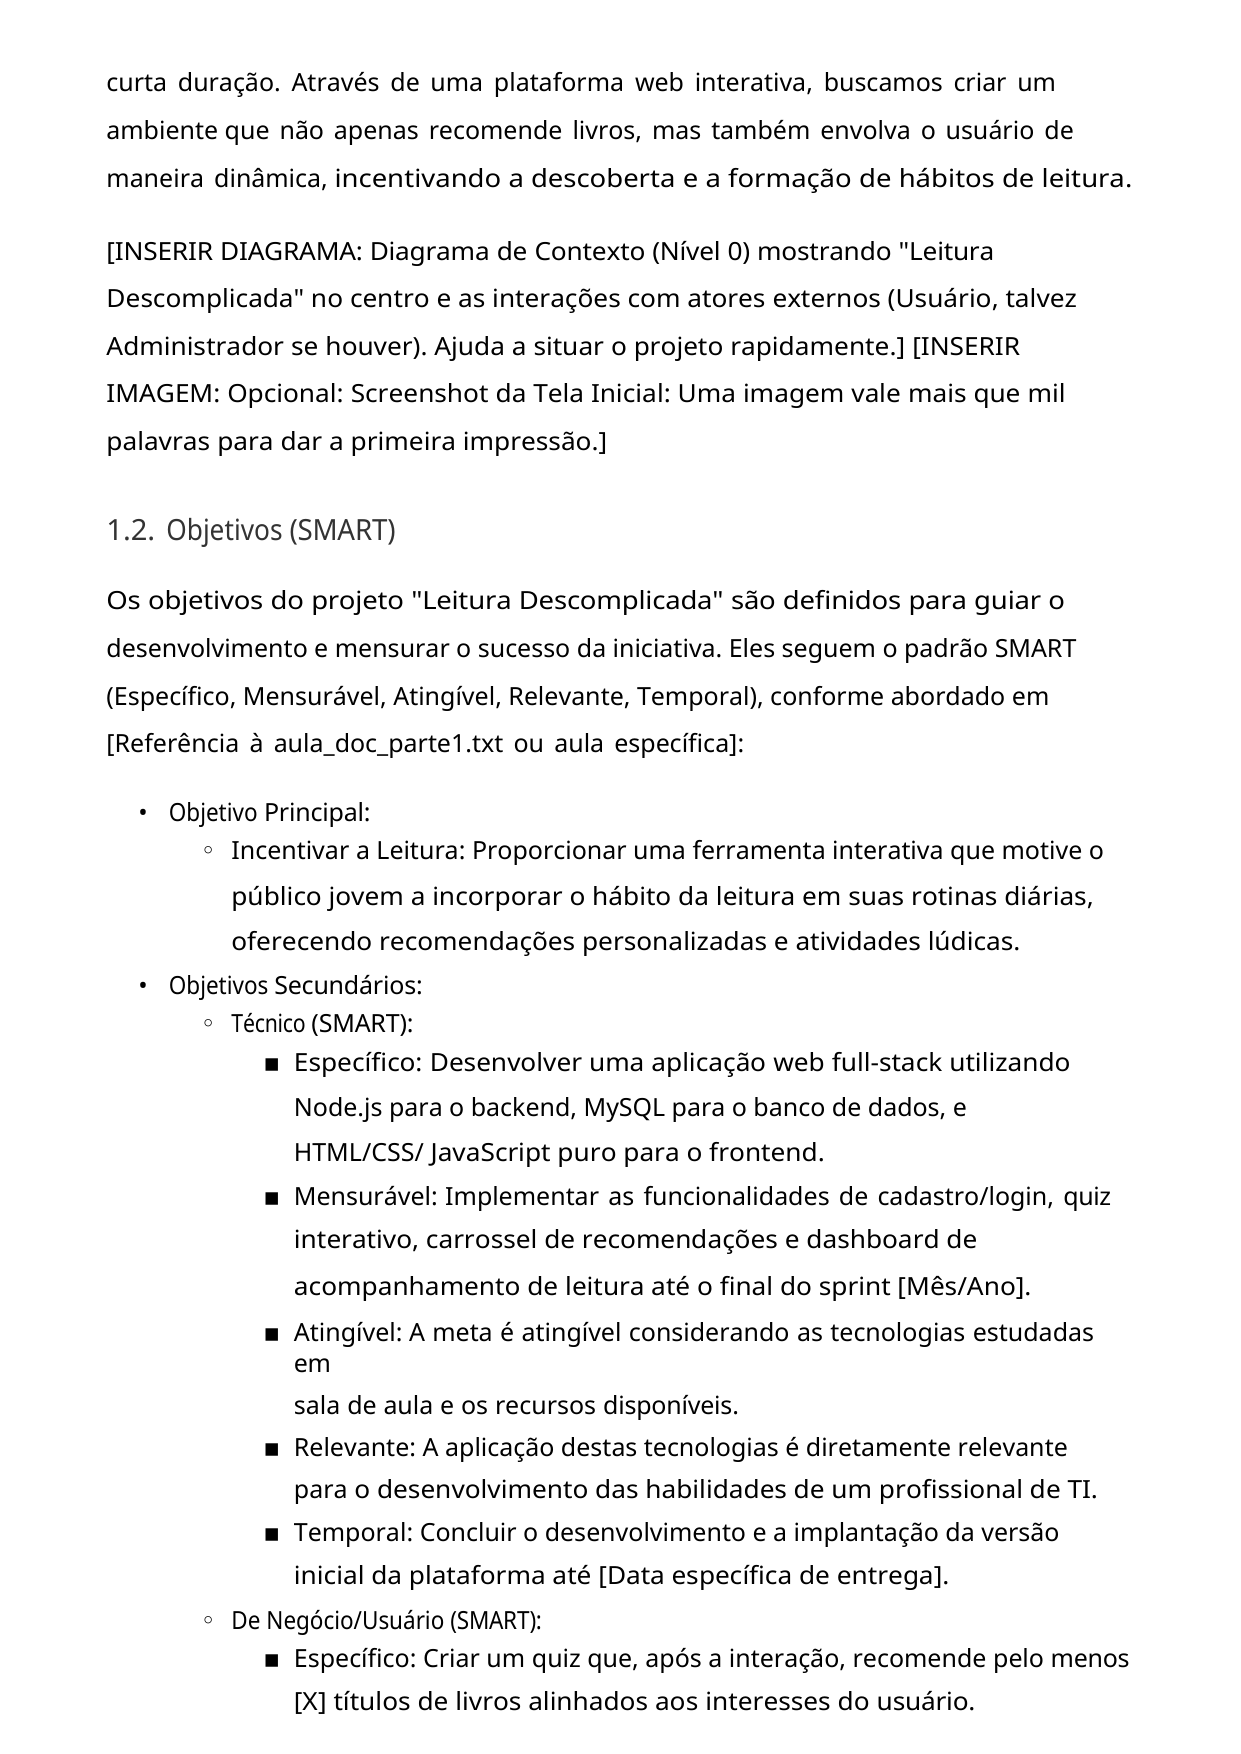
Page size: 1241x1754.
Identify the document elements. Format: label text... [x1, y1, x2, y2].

text Os objetivos do projeto "Leitura Descomplicada" são definidos para guiar o desenvolvimento e mensurar o sucesso da iniciativa. Eles seguem o padrão SMART (Específico, Mensurável, Atingível, Relevante, Temporal), conforme abordado em [Referência à aula_doc_parte1.txt ou aula específica]: [106, 583, 1124, 760]
list Específico: Desenvolver uma aplicação web full-stack utilizando Node.js para o backend, MySQL para o banco de dados, e HTML/CSS/ JavaScript puro para o frontend. [263, 1044, 1092, 1169]
list Técnico (SMART): [201, 1006, 1137, 1040]
text curta duração. Através de uma plataforma web interativa, buscamos criar um ambiente que não apenas recomende livros, mas também envolva o usuário de maneira dinâmica, incentivando a descoberta e a formação de hábitos de leitura. [106, 65, 1137, 194]
list Específico: Criar um quiz que, após a interação, recomende pelo menos [263, 1641, 1137, 1675]
list Temporal: Concluir o desenvolvimento e a implantação da versão inicial da plataforma até [Data específica de entrega]. [263, 1515, 1060, 1592]
list Objetivos Secundários: [138, 969, 1137, 1001]
list Incentivar a Leitura: Proporcionar uma ferramenta interativa que motive o público jovem a incorporar o hábito da leitura em suas rotinas diárias, oferecendo recomendações personalizadas e atividades lúdicas. [201, 833, 1105, 957]
list Relevante: A aplicação destas tecnologias é diretamente relevante para o desenvolvimento das habilidades de um profissional de TI. [263, 1429, 1126, 1506]
text [INSERIR DIAGRAMA: Diagrama de Contexto (Nível 0) mostrando "Leitura Descomplicada" no centro e as interações com atores externos (Usuário, talvez Administrador se houver). Ajuda a situar o projeto rapidamente.] [INSERIR IMAGEM: Opcional: Screenshot da Tela Inicial: Uma imagem vale mais que mil palavras para dar a primeira impressão.] [106, 233, 1137, 458]
subtitle Objetivos (SMART) [106, 509, 1137, 548]
text sala de aula e os recursos disponíveis. [294, 1388, 1137, 1422]
list Objetivo Principal: [138, 794, 1137, 828]
text interativo, carrossel de recomendações e dashboard de acompanhamento de leitura até o final do sprint [Mês/Ano]. [294, 1221, 1137, 1303]
text [X] títulos de livros alinhados aos interesses do usuário. [294, 1684, 1137, 1718]
list De Negócio/Usuário (SMART): [201, 1601, 1137, 1636]
list Atingível: A meta é atingível considerando as tecnologias estudadas em [263, 1317, 1137, 1379]
list Mensurável: Implementar as funcionalidades de cadastro/login, quiz [263, 1180, 1137, 1212]
